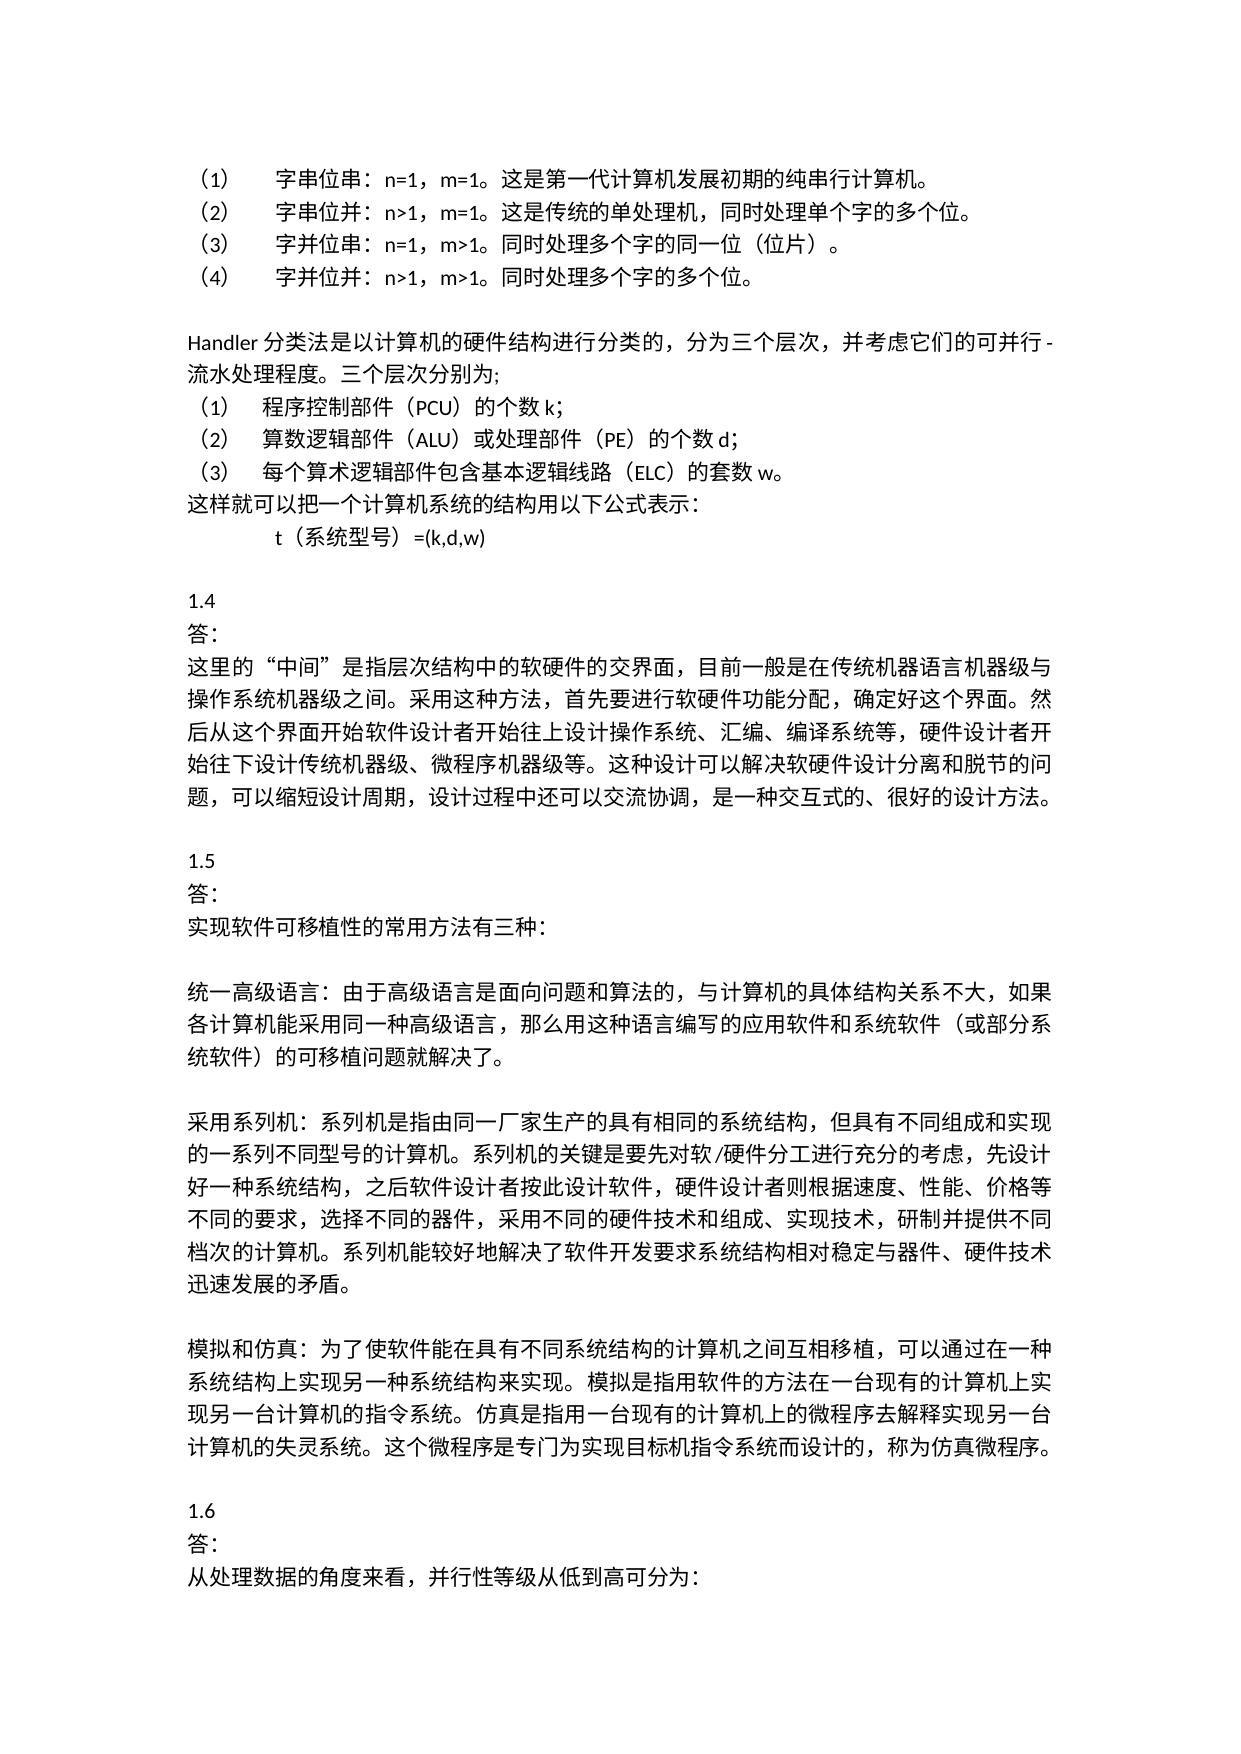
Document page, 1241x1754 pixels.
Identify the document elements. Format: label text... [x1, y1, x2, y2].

text 答： [187, 617, 1053, 649]
text 统一高级语言：由于高级语言是面向问题和算法的，与计算机的具体结构关系不大，如果各计算机能采用同一种高级语言，那么用这种语言编写的应用软件和系统软件（或部分系统软件）的可移植问题就解决了。 [187, 974, 1053, 1072]
text 答： [187, 877, 1053, 909]
list 算数逻辑部件（ALU）或处理部件（PE）的个数d； [187, 422, 1053, 454]
list 字串位串：n=1，m=1。这是第一代计算机发展初期的纯串行计算机。 [187, 162, 1053, 194]
text Handler分类法是以计算机的硬件结构进行分类的，分为三个层次，并考虑它们的可并行-流水处理程度。三个层次分别为; [187, 324, 1053, 389]
text 1.6 [187, 1494, 1053, 1527]
list 字并位串：n=1，m>1。同时处理多个字的同一位（位片）。 [187, 227, 1053, 259]
text 从处理数据的角度来看，并行性等级从低到高可分为： [187, 1559, 1053, 1592]
list 字并位并：n>1，m>1。同时处理多个字的多个位。 [187, 259, 1053, 292]
text 这里的“中间”是指层次结构中的软硬件的交界面，目前一般是在传统机器语言机器级与操作系统机器级之间。采用这种方法，首先要进行软硬件功能分配，确定好这个界面。然后从这个界面开始软件设计者开始往上设计操作系统、汇编、编译系统等，硬件设计者开始往下设计传统机器级、微程序机器级等。这种设计可以解决软硬件设计分离和脱节的问题，可以缩短设计周期，设计过程中还可以交流协调，是一种交互式的、很好的设计方法。 [187, 649, 1053, 812]
text 这样就可以把一个计算机系统的结构用以下公式表示： [187, 487, 1053, 519]
text 采用系列机：系列机是指由同一厂家生产的具有相同的系统结构，但具有不同组成和实现的一系列不同型号的计算机。系列机的关键是要先对软/硬件分工进行充分的考虑，先设计好一种系统结构，之后软件设计者按此设计软件，硬件设计者则根据速度、性能、价格等不同的要求，选择不同的器件，采用不同的硬件技术和组成、实现技术，研制并提供不同档次的计算机。系列机能较好地解决了软件开发要求系统结构相对稳定与器件、硬件技术迅速发展的矛盾。 [187, 1104, 1053, 1299]
text 1.5 [187, 844, 1053, 877]
text 实现软件可移植性的常用方法有三种： [187, 909, 1053, 942]
list 每个算术逻辑部件包含基本逻辑线路（ELC）的套数w。 [187, 454, 1053, 487]
text 答： [187, 1527, 1053, 1559]
list 字串位并：n>1，m=1。这是传统的单处理机，同时处理单个字的多个位。 [187, 194, 1053, 227]
text 1.4 [187, 584, 1053, 617]
list 程序控制部件（PCU）的个数k； [187, 389, 1053, 422]
text t（系统型号）=(k,d,w) [187, 519, 1053, 552]
text 模拟和仿真：为了使软件能在具有不同系统结构的计算机之间互相移植，可以通过在一种系统结构上实现另一种系统结构来实现。模拟是指用软件的方法在一台现有的计算机上实现另一台计算机的指令系统。仿真是指用一台现有的计算机上的微程序去解释实现另一台计算机的失灵系统。这个微程序是专门为实现目标机指令系统而设计的，称为仿真微程序。 [187, 1332, 1053, 1462]
